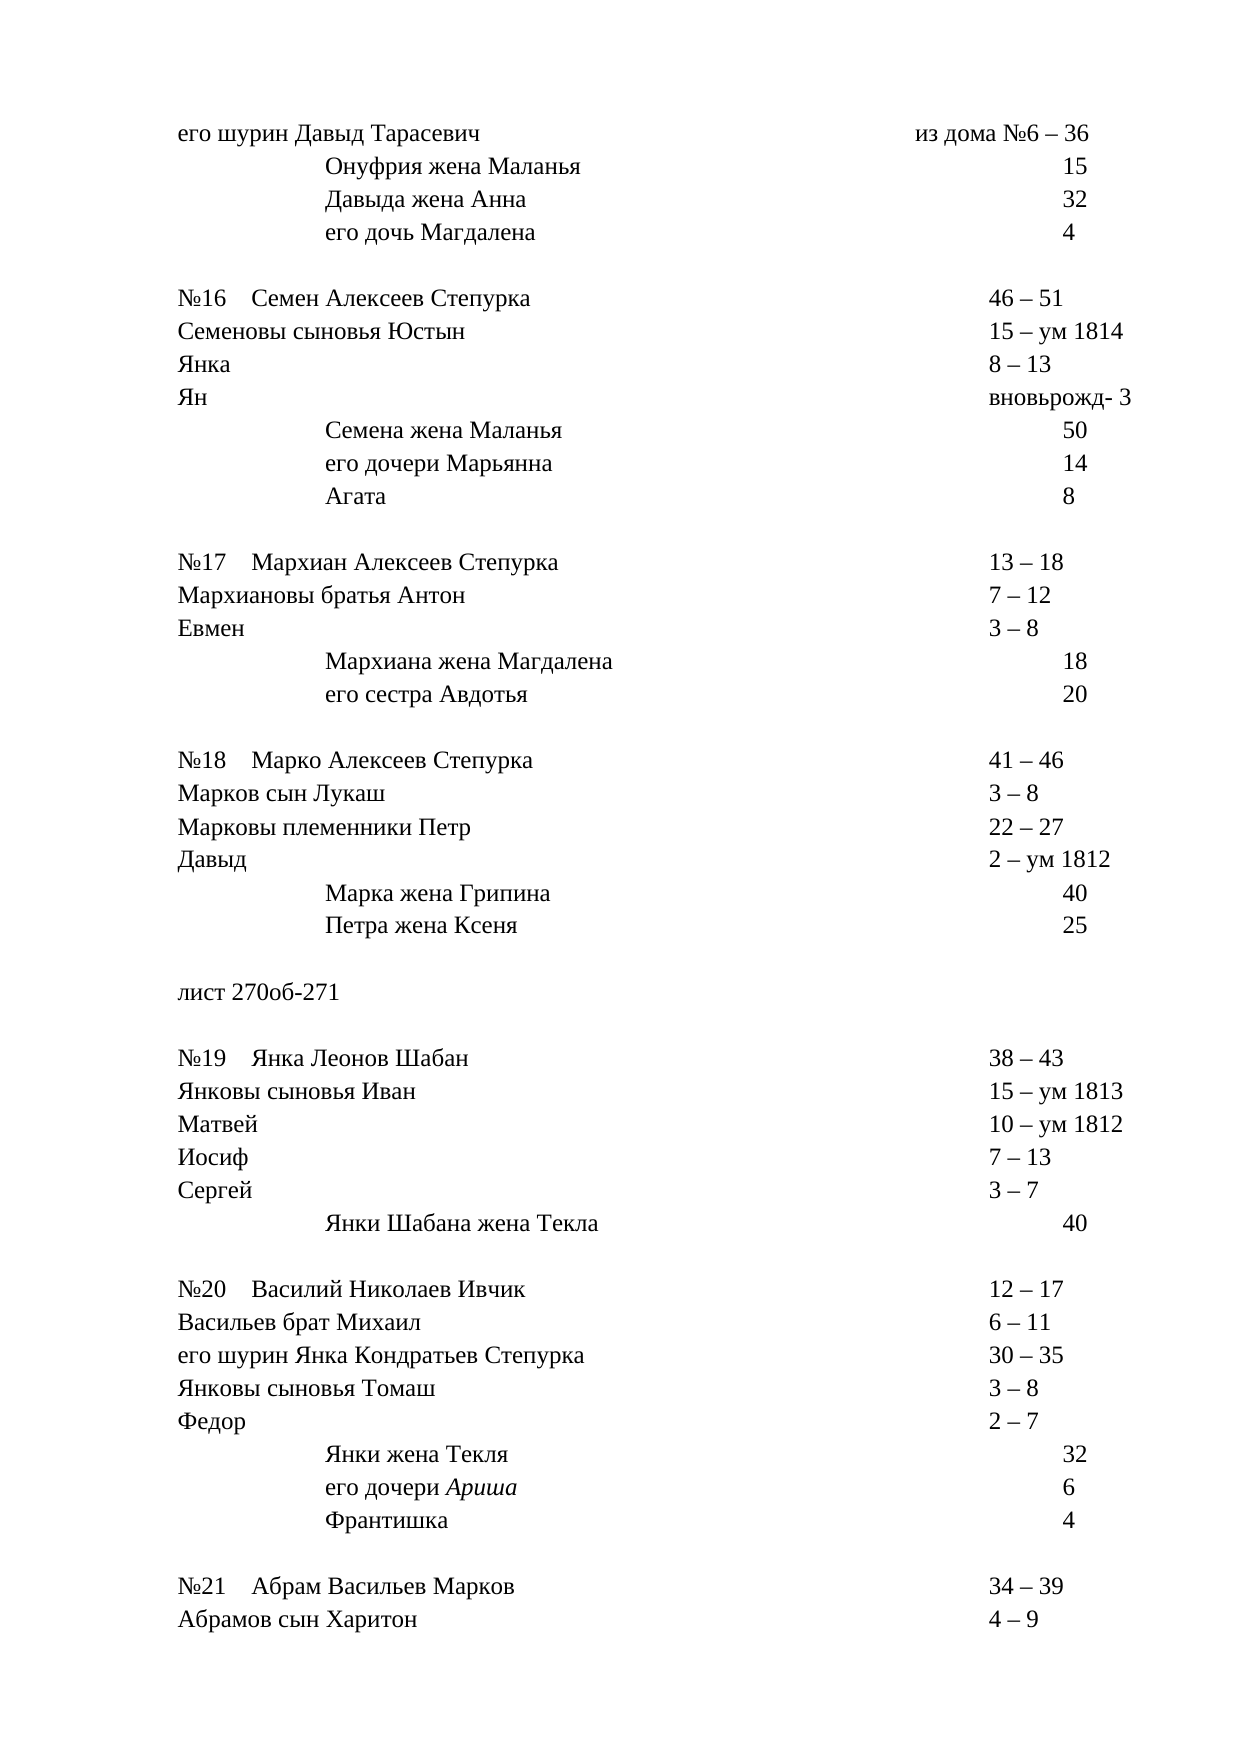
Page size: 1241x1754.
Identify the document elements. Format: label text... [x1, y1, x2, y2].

text Матвей 10 – ум 1812 [177, 1109, 1152, 1137]
text Янка 8 – 13 [177, 349, 1152, 378]
text Иосиф 7 – 13 [177, 1142, 1152, 1171]
text Мархиана жена Магдалена 18 [177, 646, 1152, 675]
text Марка жена Грипина 40 [177, 878, 1152, 906]
text его сестра Авдотья 20 [177, 679, 1152, 708]
text его дочери Ариша 6 [177, 1472, 1152, 1501]
text Давыд 2 – ум 1812 [177, 844, 1152, 873]
text Онуфрия жена Маланья 15 [177, 151, 1152, 180]
text Агата 8 [177, 481, 1152, 510]
text Франтишка 4 [177, 1505, 1152, 1534]
text Янковы сыновья Томаш 3 – 8 [177, 1373, 1152, 1402]
text №18 Марко Алексеев Степурка 41 – 46 [177, 746, 1152, 774]
text Евмен 3 – 8 [177, 613, 1152, 642]
text Ян вновьрожд- 3 [177, 382, 1152, 411]
text Мархиановы братья Антон 7 – 12 [177, 580, 1152, 609]
text №17 Мархиан Алексеев Степурка 13 – 18 [177, 547, 1152, 576]
text лист 270об-271 [177, 977, 1152, 1005]
text №20 Василий Николаев Ивчик 12 – 17 [177, 1274, 1152, 1303]
text Васильев брат Михаил 6 – 11 [177, 1307, 1152, 1336]
text его шурин Янка Кондратьев Степурка 30 – 35 [177, 1340, 1152, 1369]
text Марковы племенники Петр 22 – 27 [177, 812, 1152, 840]
text №16 Семен Алексеев Степурка 46 – 51 [177, 283, 1152, 312]
text Давыда жена Анна 32 [177, 184, 1152, 213]
text №19 Янка Леонов Шабан 38 – 43 [177, 1043, 1152, 1071]
text Марков сын Лукаш 3 – 8 [177, 778, 1152, 807]
text Семеновы сыновья Юстын 15 – ум 1814 [177, 316, 1152, 345]
text Янки Шабана жена Текла 40 [177, 1208, 1152, 1237]
text Сергей 3 – 7 [177, 1175, 1152, 1203]
text его дочери Марьянна 14 [177, 448, 1152, 477]
text №21 Абрам Васильев Марков 34 – 39 [177, 1571, 1152, 1600]
text его шурин Давыд Тарасевич из дома №6 – 36 [177, 118, 1152, 147]
text Федор 2 – 7 [177, 1406, 1152, 1435]
text Янковы сыновья Иван 15 – ум 1813 [177, 1076, 1152, 1104]
text его дочь Магдалена 4 [177, 217, 1152, 246]
text Семена жена Маланья 50 [177, 415, 1152, 444]
text Абрамов сын Харитон 4 – 9 [177, 1604, 1152, 1633]
text Янки жена Текля 32 [177, 1439, 1152, 1468]
text Петра жена Ксеня 25 [177, 911, 1152, 939]
